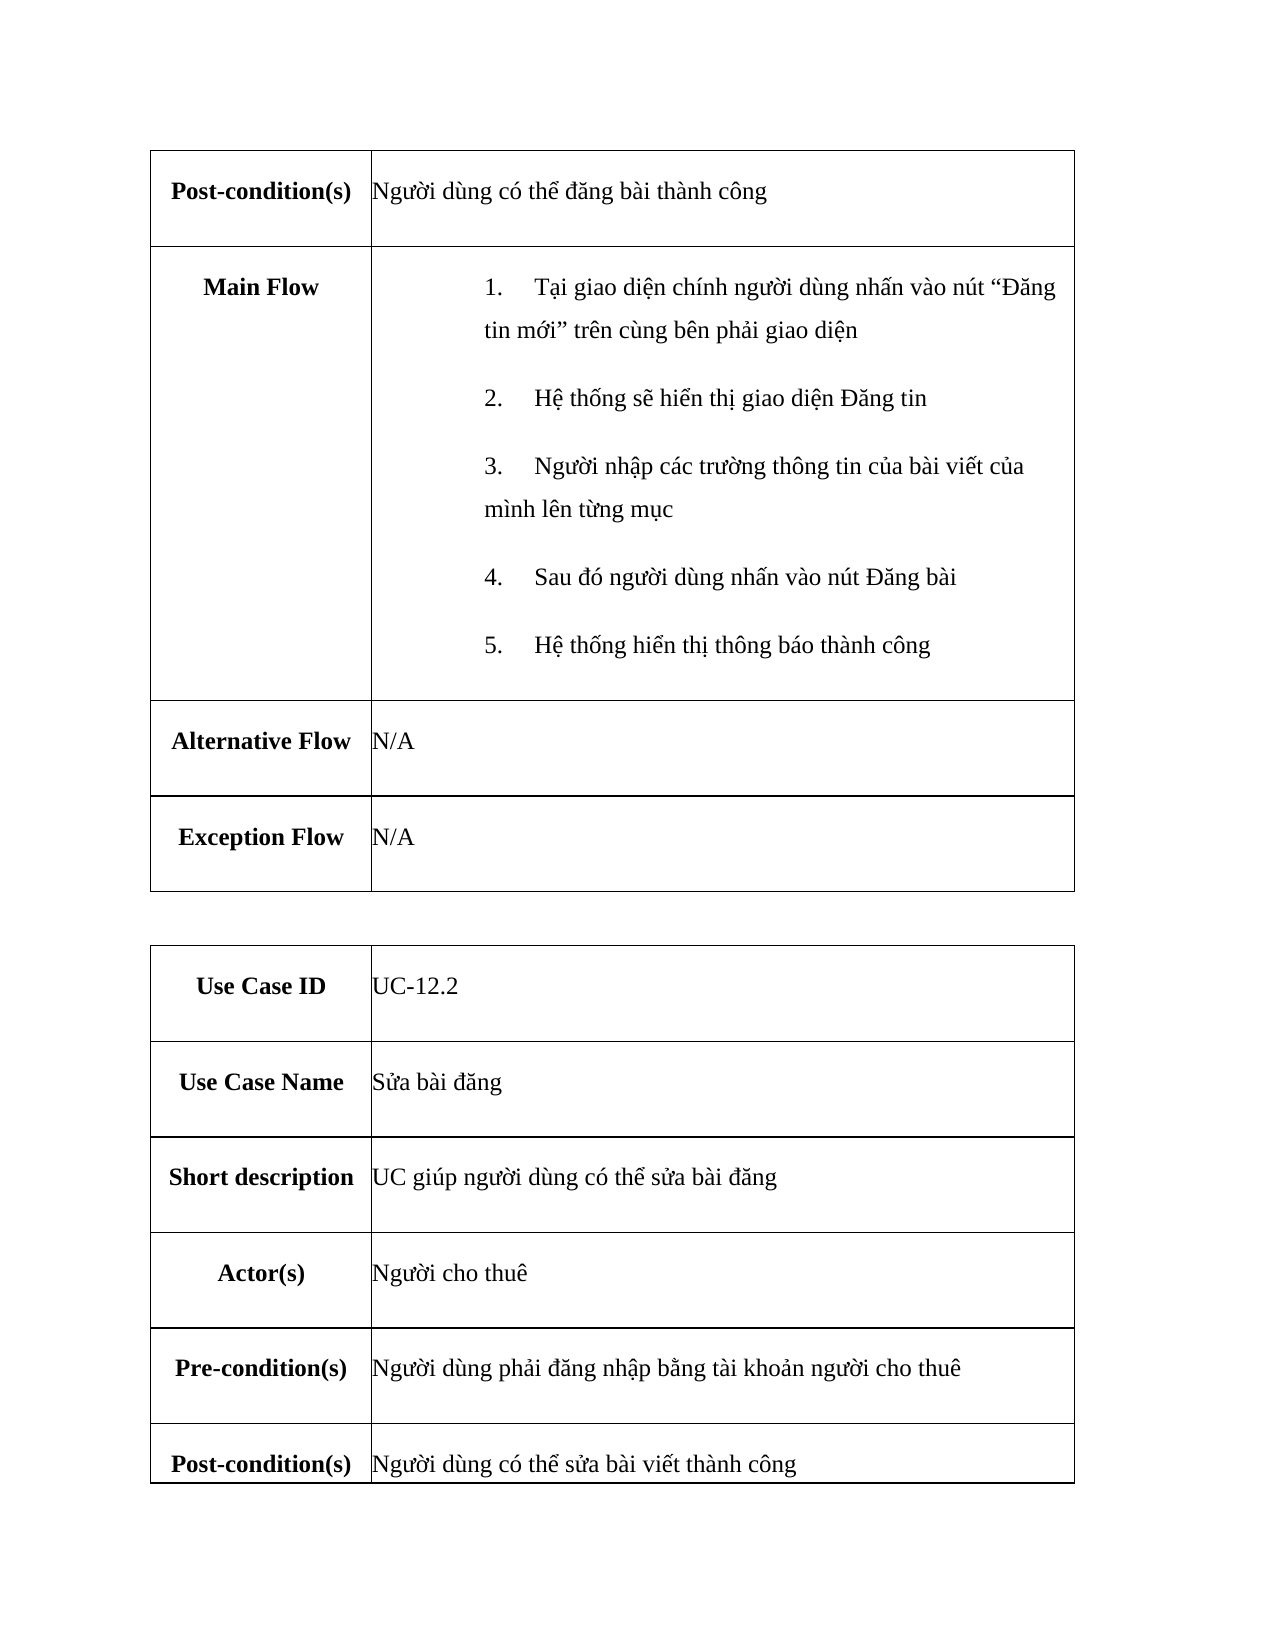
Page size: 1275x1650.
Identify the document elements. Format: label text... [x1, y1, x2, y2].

table_cell Alternative Flow [151, 701, 371, 795]
table_cell Post-condition(s) [151, 151, 371, 246]
table_cell N/A [372, 797, 1074, 891]
table_header Use Case ID [151, 946, 371, 1041]
table_cell Người dùng phải đăng nhập bằng tài khoản người cho thuê [372, 1329, 1074, 1423]
table_cell Sửa bài đăng [372, 1042, 1074, 1136]
table_cell Người dùng có thể đăng bài thành công [372, 151, 1074, 246]
table_cell Exception Flow [151, 797, 371, 891]
table_cell Short description [151, 1138, 371, 1232]
table_cell Actor(s) [151, 1233, 371, 1327]
table_cell Main Flow [151, 247, 371, 700]
table_cell UC giúp người dùng có thể sửa bài đăng [372, 1138, 1074, 1232]
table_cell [372, 1424, 1074, 1482]
table_cell Người cho thuê [372, 1233, 1074, 1327]
table_cell Use Case Name [151, 1042, 371, 1136]
table_cell Post-condition(s) [151, 1424, 371, 1482]
table_cell 1. Tại giao diện chính người dùng nhấn vào nút “Đăng tin mới” trên cùng bên phải giao diện 2. Hệ thống sẽ hiển thị giao diện Đăng tin 3. Người nhập các trường thông tin của bài viết của mình lên từng mục 4. Sau đó người dùng nhấn vào nút Đăng bài 5. Hệ thống hiển thị thông báo thành công [372, 247, 1074, 700]
table_cell Pre-condition(s) [151, 1329, 371, 1423]
table_header UC-12.2 [372, 946, 1074, 1041]
table_cell N/A [372, 701, 1074, 795]
